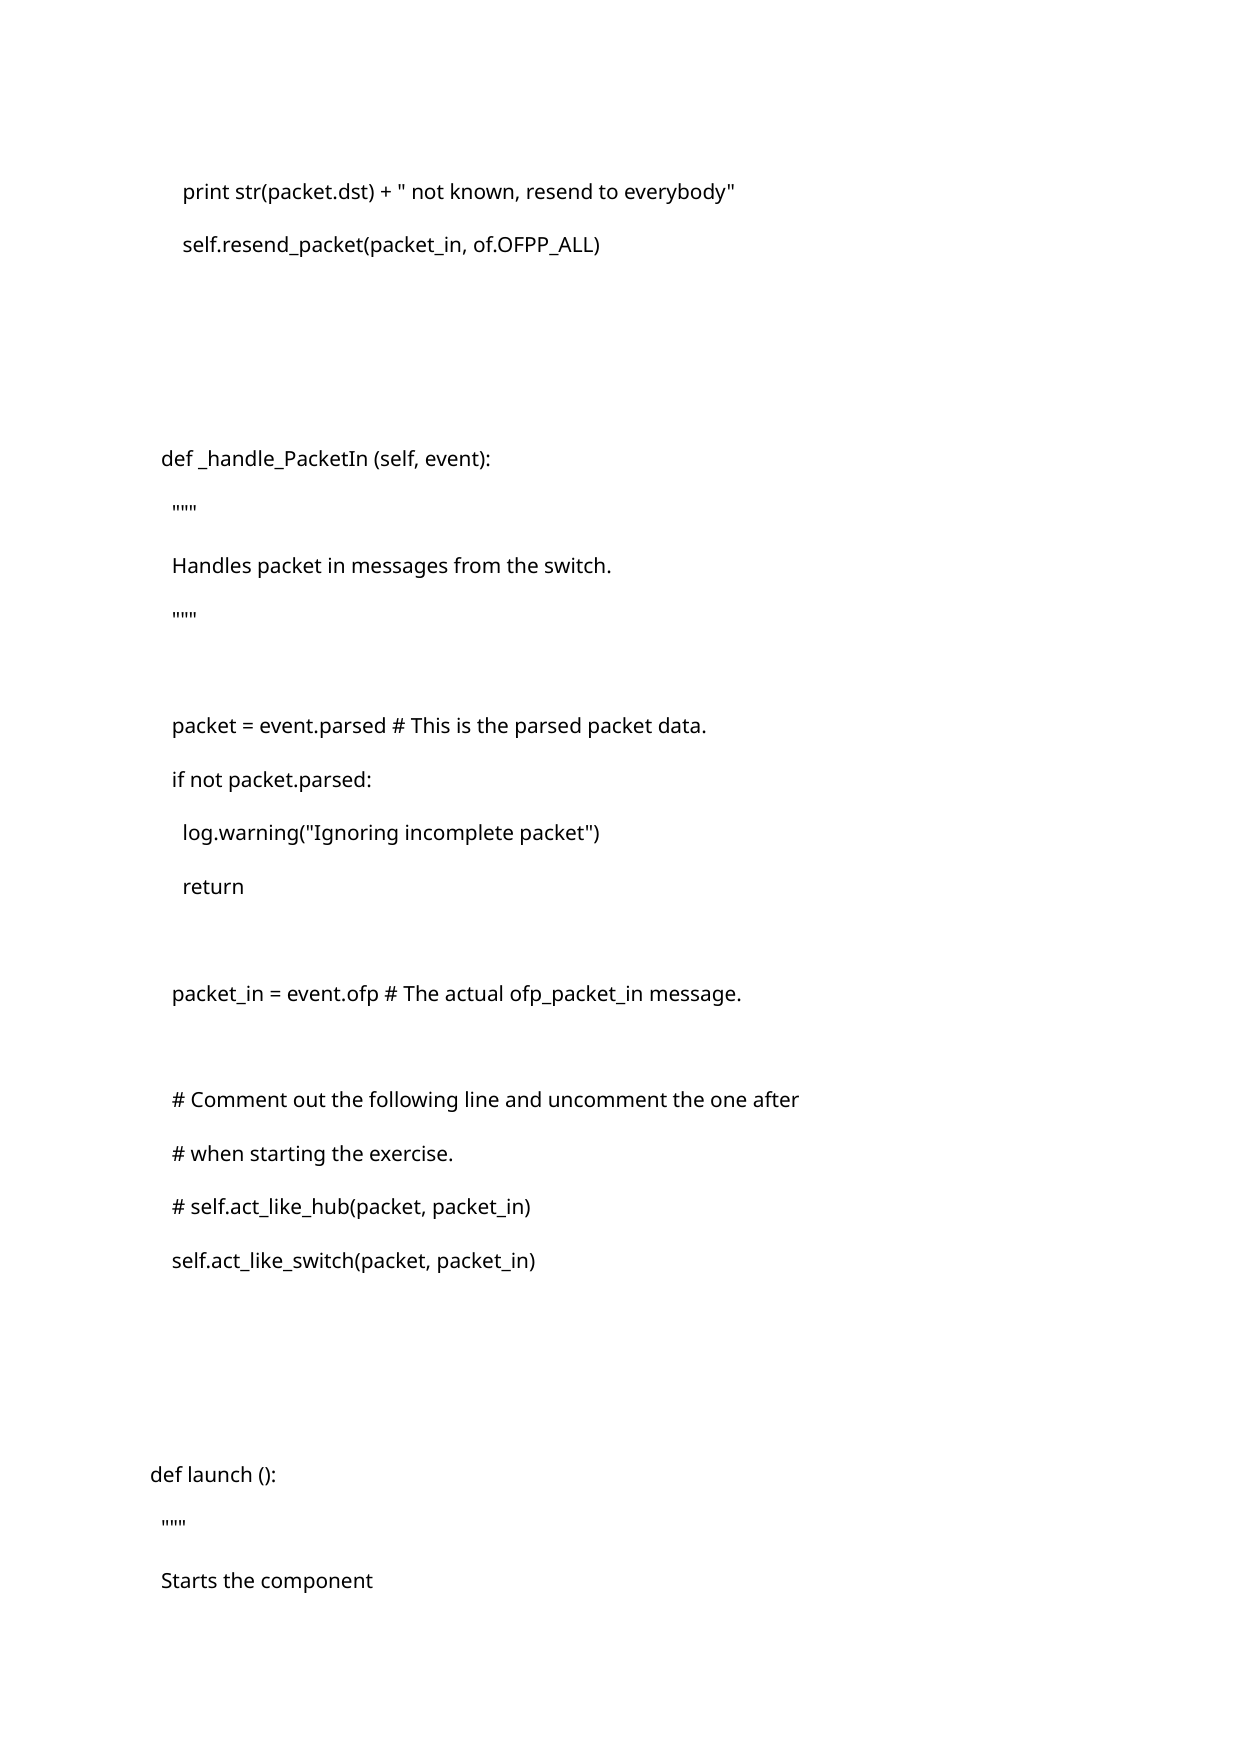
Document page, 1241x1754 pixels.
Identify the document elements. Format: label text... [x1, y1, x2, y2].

text if not packet.parsed: [150, 765, 1090, 793]
text """ [150, 605, 1090, 633]
text self.act_like_switch(packet, packet_in) [150, 1246, 1090, 1274]
text Handles packet in messages from the switch. [150, 551, 1090, 580]
text # self.act_like_hub(packet, packet_in) [150, 1192, 1090, 1221]
text # when starting the exercise. [150, 1139, 1090, 1167]
text log.warning("Ignoring incomplete packet") [150, 818, 1090, 847]
text packet_in = event.ofp # The actual ofp_packet_in message. [150, 979, 1090, 1007]
text print str(packet.dst) + " not known, resend to everybody" [150, 177, 1090, 206]
text Starts the component [150, 1567, 1090, 1595]
text # Comment out the following line and uncomment the one after [150, 1086, 1090, 1114]
text """ [150, 1513, 1090, 1542]
text self.resend_packet(packet_in, of.OFPP_ALL) [150, 231, 1090, 259]
text return [150, 872, 1090, 900]
text def _handle_PacketIn (self, event): [150, 444, 1090, 473]
text """ [150, 498, 1090, 526]
text packet = event.parsed # This is the parsed packet data. [150, 712, 1090, 740]
text def launch (): [150, 1460, 1090, 1488]
